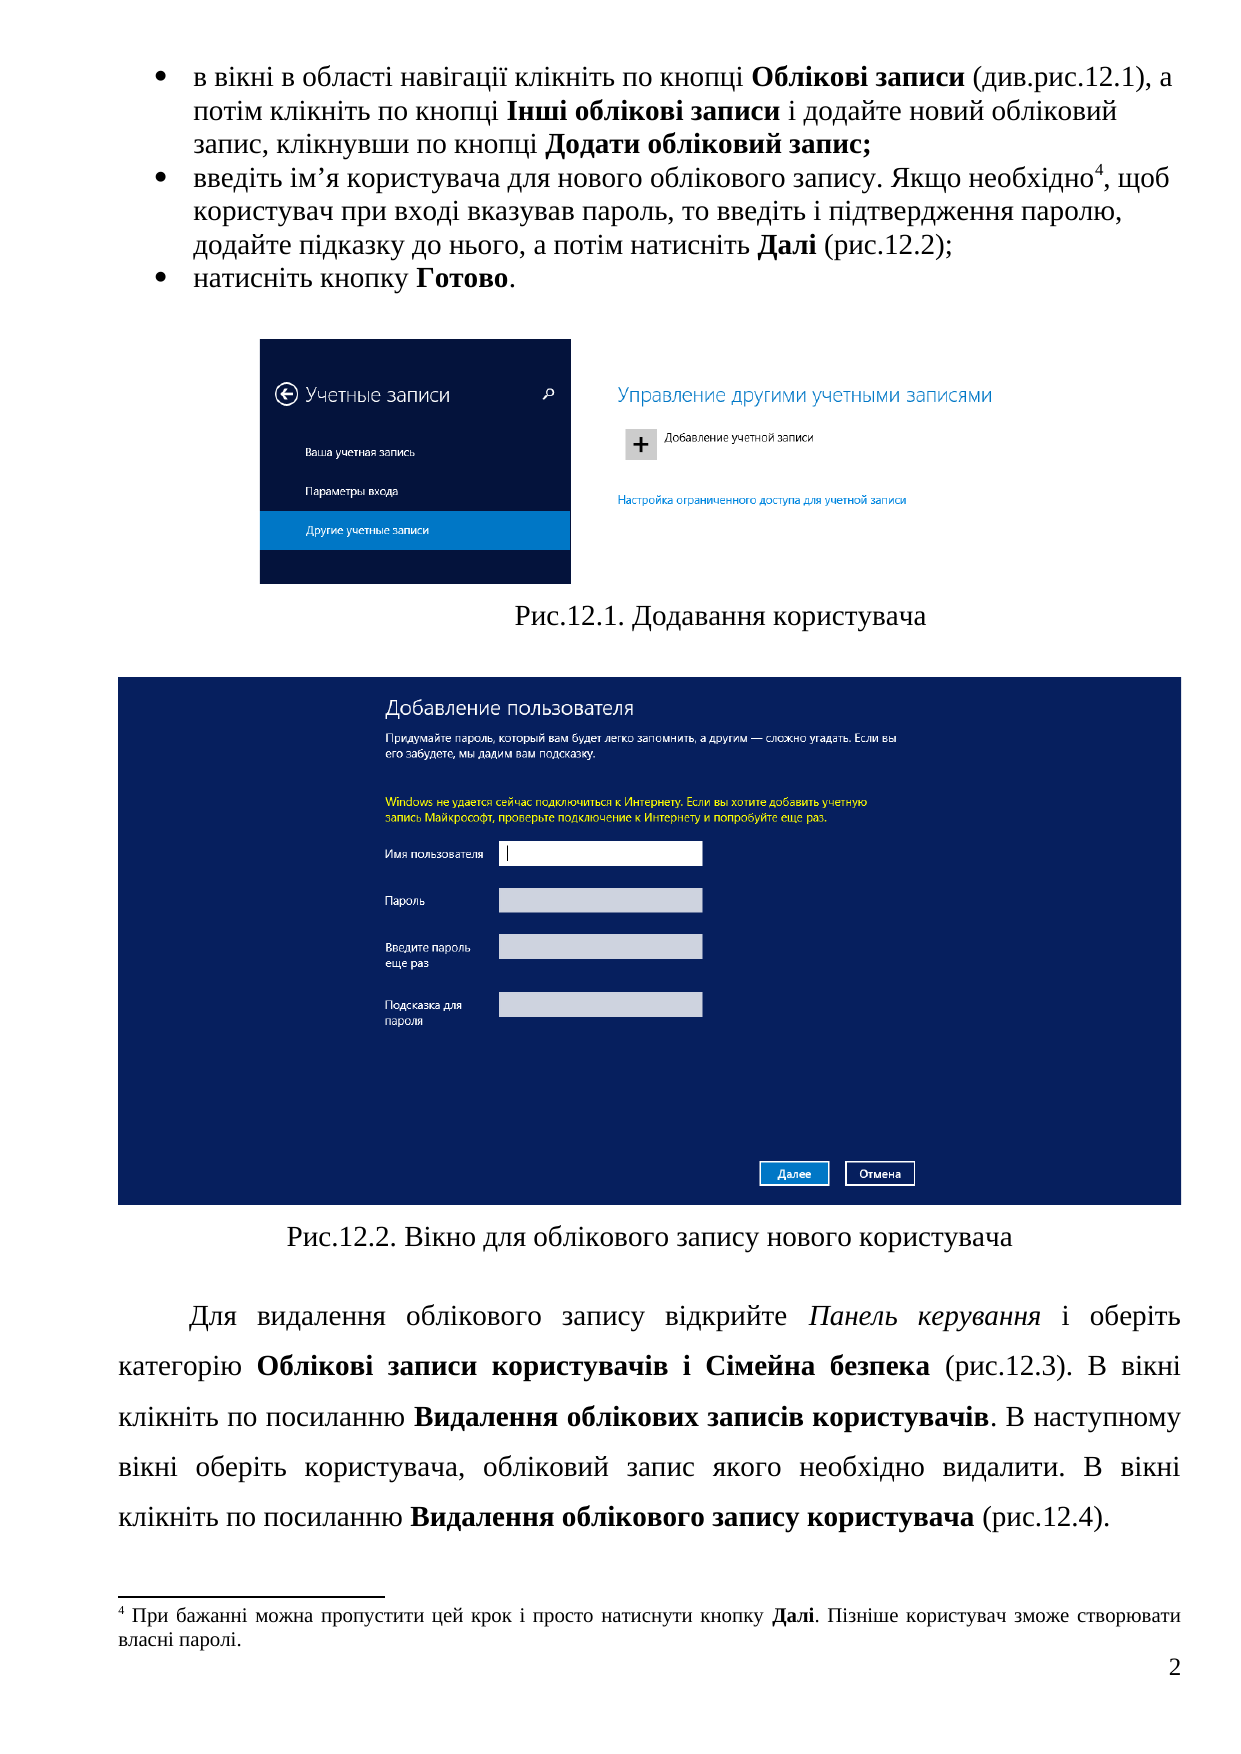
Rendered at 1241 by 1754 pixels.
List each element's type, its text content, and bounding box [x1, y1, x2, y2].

picture [259, 339, 1006, 584]
list натисніть кнопку Готово. [156, 261, 1181, 294]
list введіть ім’я користувача для нового облікового запису. Якщо необхідно, щоб користувач при вході вказував пароль, то введіть і підтвердження паролю, додайте підказку до нього, а потім натисніть Далі (рис.12.2); [156, 160, 1181, 261]
picture [118, 677, 1182, 1205]
text Рис.12.2. Вікно для облікового запису нового користувача [118, 1219, 1181, 1253]
text Для видалення облікового запису відкрийте Панель керування і оберіть категорію Облікові записи користувачів і Сімейна безпека (рис.12.3). В вікні клікніть по посиланню Видалення облікових записів користувачів. В наступному вікні оберіть користувача, обліковий запис якого необхідно видалити. В вікні клікніть по посиланню Видалення облікового запису користувача (рис.12.4). [118, 1298, 1181, 1533]
text Рис.12.1. Додавання користувача [226, 598, 1181, 632]
list в вікні в області навігації клікніть по кнопці Облікові записи (див.рис.12.1), а потім клікніть по кнопці Інші облікові записи і додайте новий обліковий запис, клікнувши по кнопці Додати обліковий запис; [156, 59, 1181, 160]
